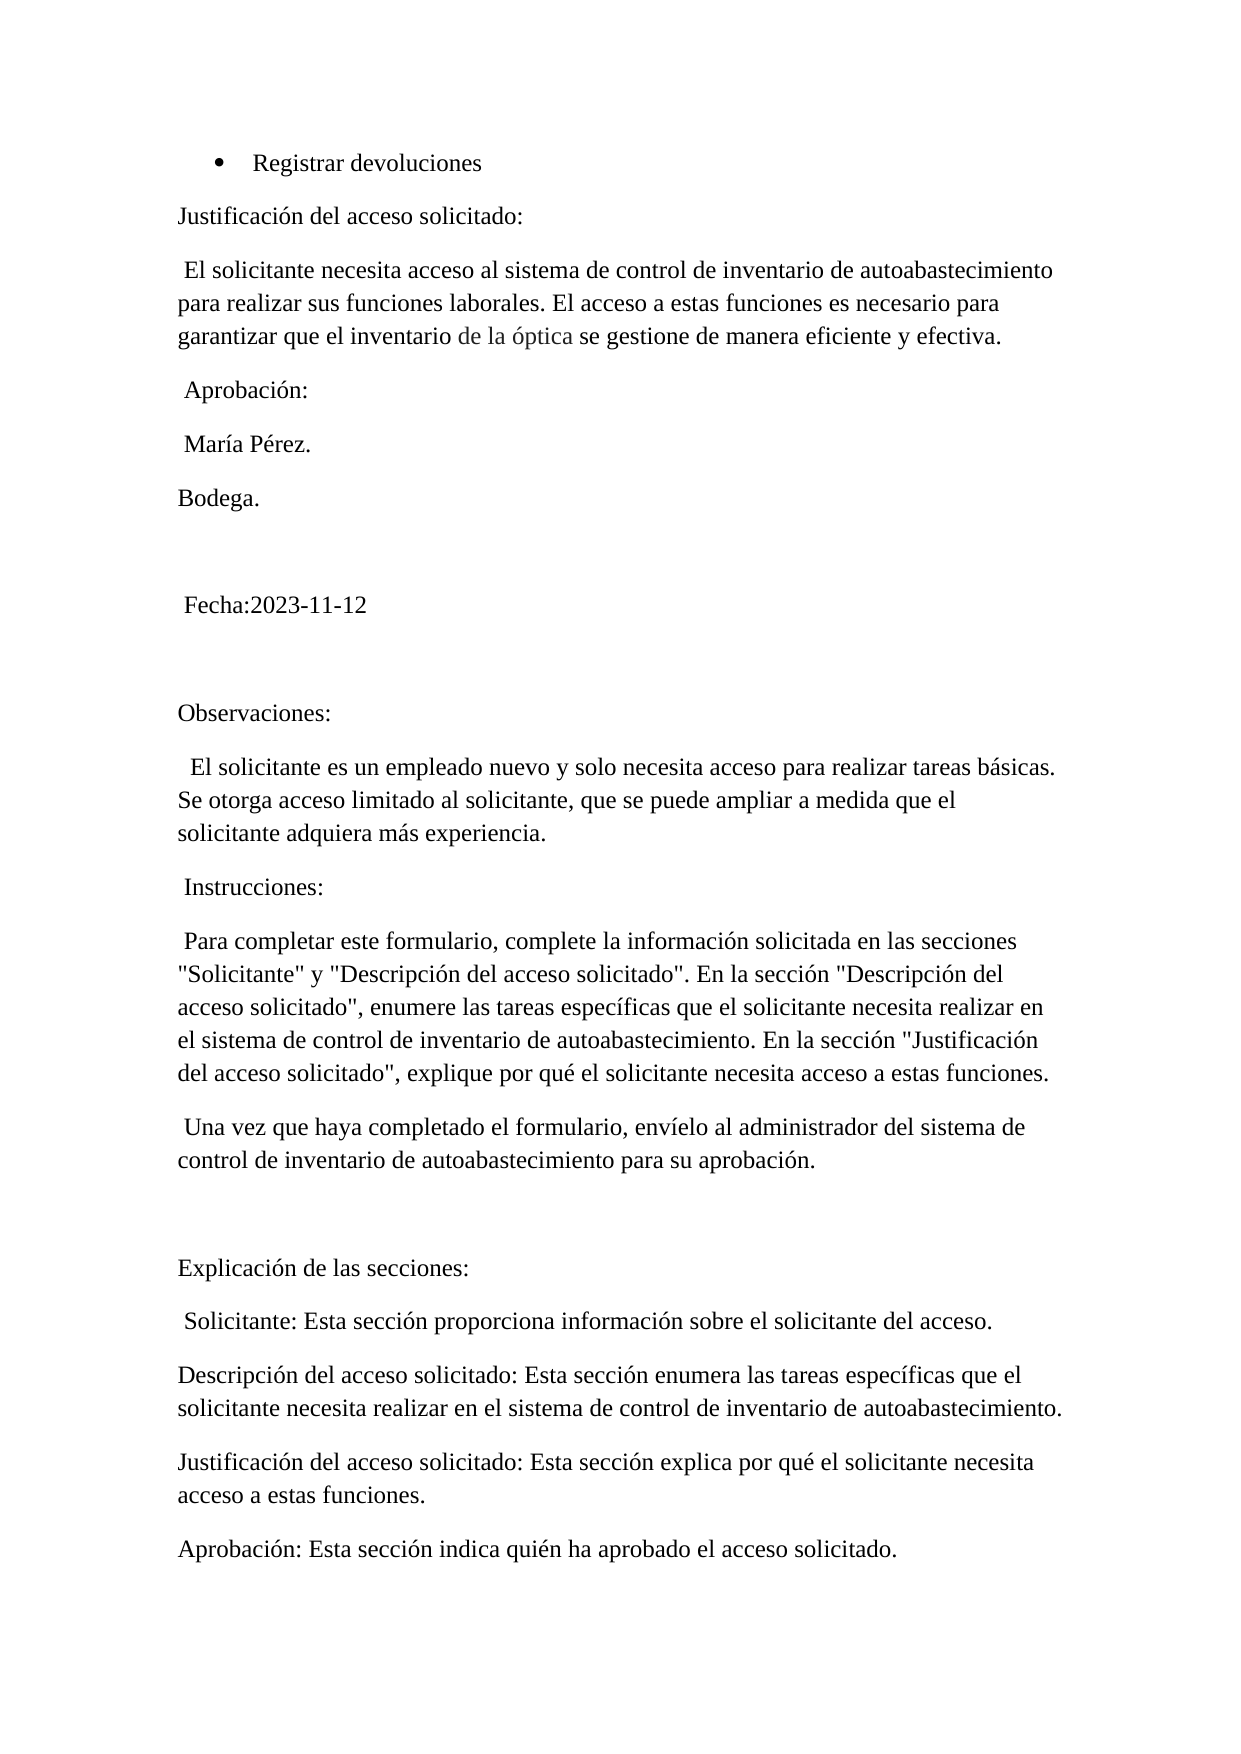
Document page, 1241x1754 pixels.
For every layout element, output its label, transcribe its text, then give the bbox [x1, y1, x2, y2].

list Registrar devoluciones [215, 148, 1063, 176]
text Instrucciones: [177, 872, 1063, 901]
text Justificación del acceso solicitado: Esta sección explica por qué el solicitante necesita acceso a estas funciones. [177, 1447, 1063, 1509]
text Para completar este formulario, complete la información solicitada en las secciones "Solicitante" y "Descripción del acceso solicitado". En la sección "Descripción del acceso solicitado", enumere las tareas específicas que el solicitante necesita realizar en el sistema de control de inventario de autoabastecimiento. En la sección "Justificación del acceso solicitado", explique por qué el solicitante necesita acceso a estas funciones. [177, 926, 1063, 1087]
text Observaciones: [177, 698, 1063, 727]
text Una vez que haya completado el formulario, envíelo al administrador del sistema de control de inventario de autoabastecimiento para su aprobación. [177, 1112, 1063, 1174]
text María Pérez. [177, 429, 1063, 458]
text El solicitante es un empleado nuevo y solo necesita acceso para realizar tareas básicas. Se otorga acceso limitado al solicitante, que se puede ampliar a medida que el solicitante adquiera más experiencia. [177, 752, 1063, 847]
text Aprobación: [177, 375, 1063, 404]
text Descripción del acceso solicitado: Esta sección enumera las tareas específicas que el solicitante necesita realizar en el sistema de control de inventario de autoabastecimiento. [177, 1360, 1063, 1422]
text Aprobación: Esta sección indica quién ha aprobado el acceso solicitado. [177, 1534, 1063, 1563]
text El solicitante necesita acceso al sistema de control de inventario de autoabastecimiento para realizar sus funciones laborales. El acceso a estas funciones es necesario para garantizar que el inventario de la óptica se gestione de manera eficiente y efectiva. [177, 255, 1063, 350]
text Bodega. [177, 483, 1063, 512]
text Fecha:2023-11-12 [177, 591, 1063, 619]
text Solicitante: Esta sección proporciona información sobre el solicitante del acceso. [177, 1306, 1063, 1335]
text Justificación del acceso solicitado: [177, 201, 1063, 230]
text Explicación de las secciones: [177, 1253, 1063, 1281]
